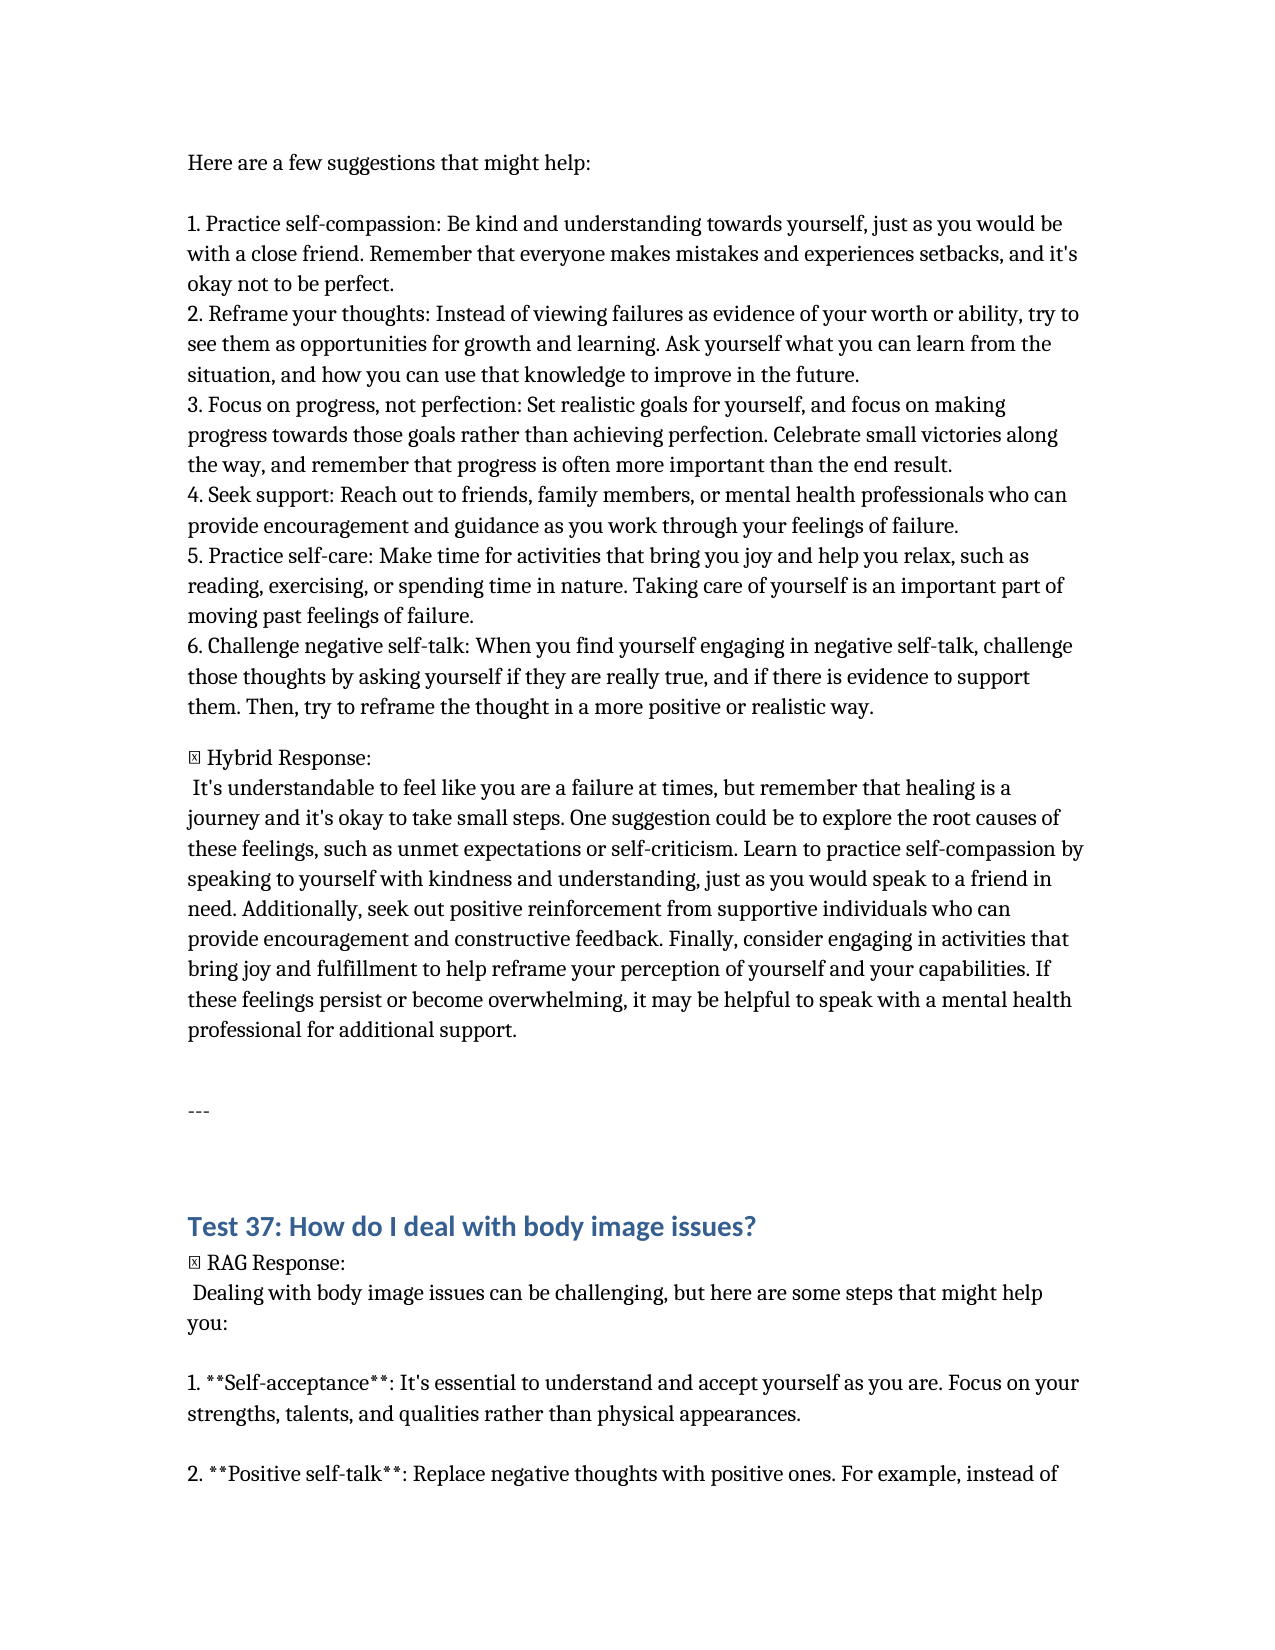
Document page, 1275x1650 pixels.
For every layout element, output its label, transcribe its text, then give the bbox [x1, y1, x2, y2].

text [187, 150, 1087, 720]
subtitle Test 37: How do I deal with body image issues? [187, 1208, 1087, 1244]
text 🌀 Hybrid Response: It's understandable to feel like you are a failure at times, but remember that healing is a journey and it's okay to take small steps. One suggestion could be to explore the root causes of these feelings, such as unmet expectations or self-criticism. Learn to practice self-compassion by speaking to yourself with kindness and understanding, just as you would speak to a friend in need. Additionally, seek out positive reinforcement from supportive individuals who can provide encouragement and constructive feedback. Finally, consider engaging in activities that bring joy and fulfillment to help reframe your perception of yourself and your capabilities. If these feelings persist or become overwhelming, it may be helpful to speak with a mental health professional for additional support. [187, 745, 1087, 1043]
text --- [187, 1068, 1087, 1154]
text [187, 1249, 1087, 1487]
